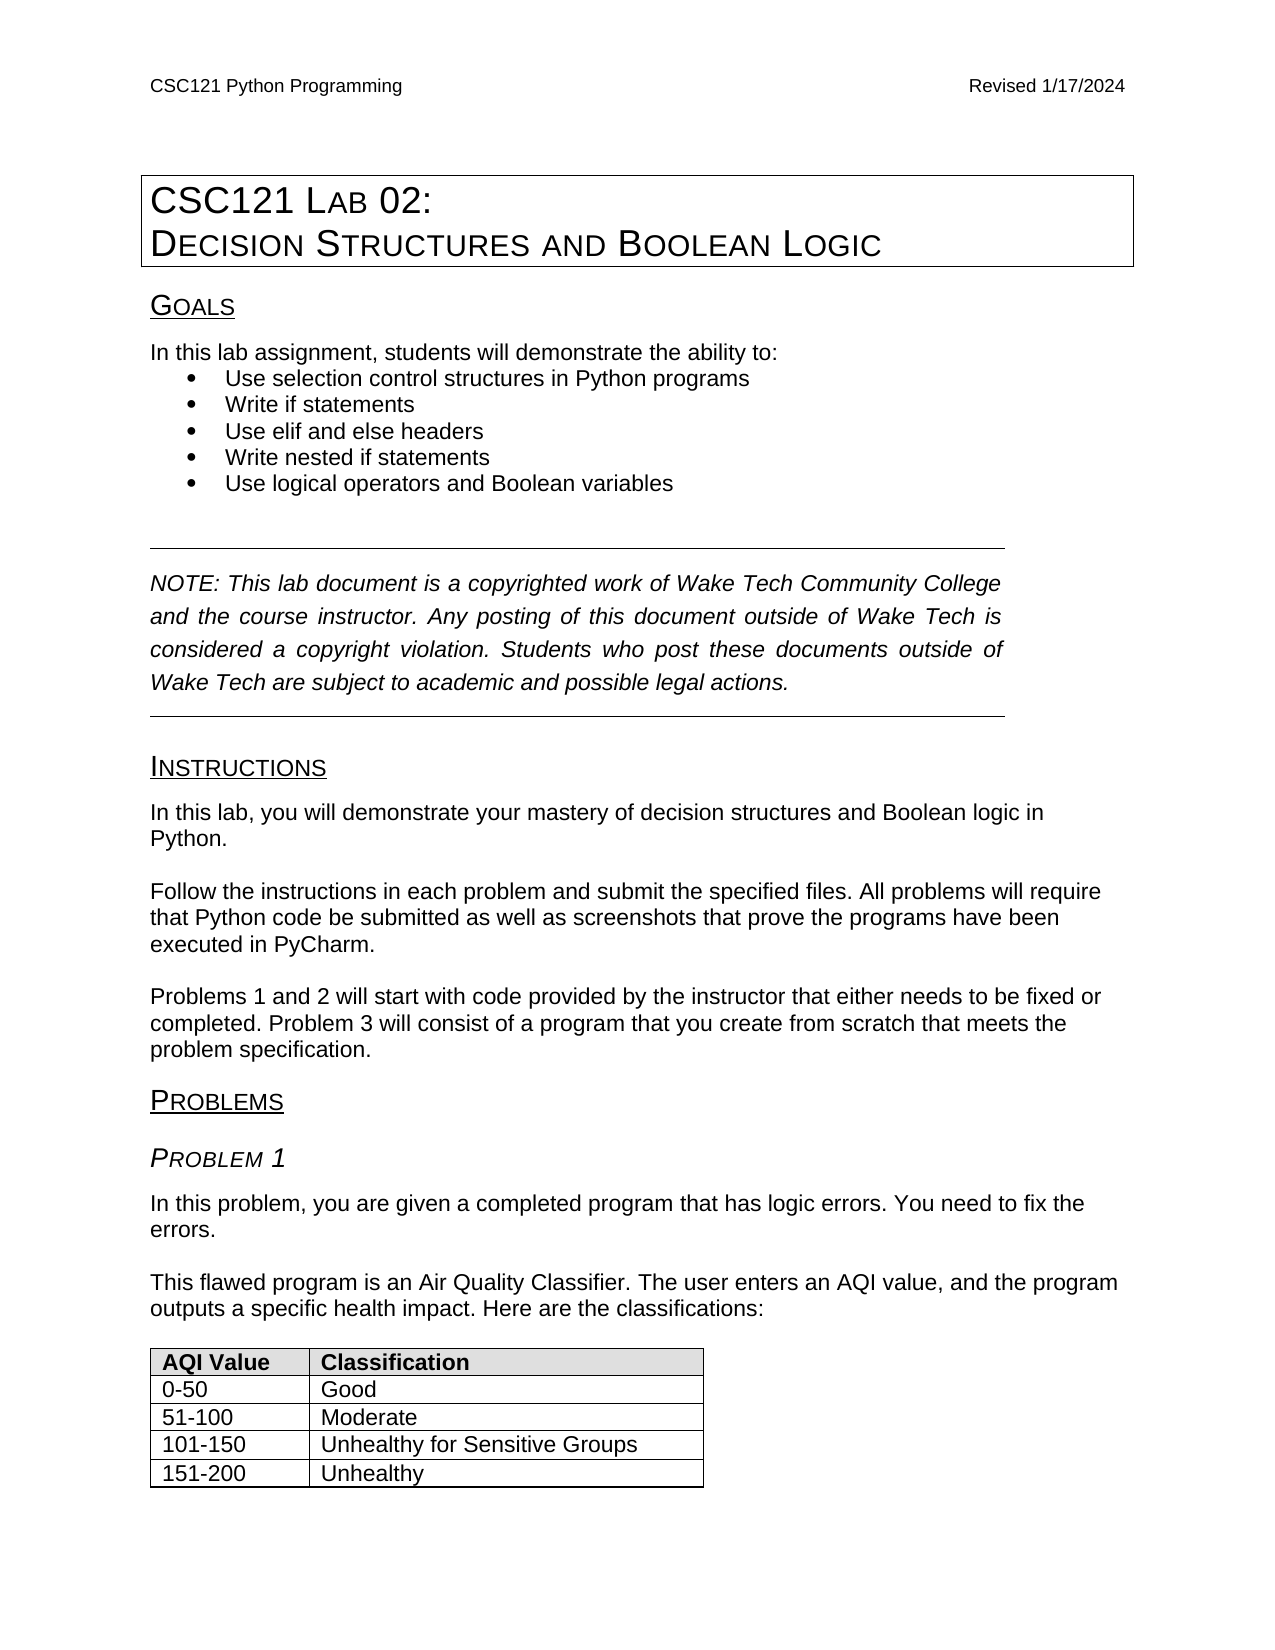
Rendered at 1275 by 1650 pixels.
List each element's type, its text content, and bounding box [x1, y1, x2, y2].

subtitle Instructions [150, 748, 1125, 782]
table_cell 0-50 [151, 1376, 309, 1403]
table_cell Good [310, 1376, 703, 1403]
table_header AQI Value [151, 1349, 309, 1375]
table_cell 151-200 [151, 1460, 309, 1486]
list Use elif and else headers [187, 418, 1125, 444]
text This flawed program is an Air Quality Classifier. The user enters an AQI value, and the program outputs a specific health impact. Here are the classifications: [150, 1269, 1125, 1321]
subtitle Problem 1 [150, 1142, 1125, 1173]
table_cell Moderate [310, 1404, 703, 1430]
text In this problem, you are given a completed program that has logic errors. You need to fix the errors. [150, 1190, 1125, 1242]
table_cell Unhealthy [310, 1460, 703, 1486]
table_cell 51-100 [151, 1404, 309, 1430]
list Use logical operators and Boolean variables [187, 470, 1125, 497]
table_cell Unhealthy for Sensitive Groups [310, 1431, 703, 1459]
text Follow the instructions in each problem and submit the specified files. All problems will require that Python code be submitted as well as screenshots that prove the programs have been executed in PyCharm. [150, 878, 1125, 957]
list Write if statements [187, 391, 1125, 418]
subtitle CSC121 Lab 02: Decision Structures and Boolean Logic [142, 176, 1133, 266]
list Use selection control structures in Python programs [187, 365, 1125, 391]
subtitle Goals [150, 288, 1125, 322]
text In this lab assignment, students will demonstrate the ability to: [150, 339, 1125, 365]
list Write nested if statements [187, 444, 1125, 470]
table_header Classification [310, 1349, 703, 1375]
text NOTE: This lab document is a copyrighted work of Wake Tech Community College and the course instructor. Any posting of this document outside of Wake Tech is considered a copyright violation. Students who post these documents outside of Wake Tech are subject to academic and possible legal actions. [150, 549, 1005, 716]
table_cell 101-150 [151, 1431, 309, 1459]
subtitle Problems [150, 1083, 1125, 1117]
text In this lab, you will demonstrate your mastery of decision structures and Boolean logic in Python. [150, 799, 1125, 852]
text Problems 1 and 2 will start with code provided by the instructor that either needs to be fixed or completed. Problem 3 will consist of a program that you create from scratch that meets the problem specification. [150, 983, 1125, 1062]
